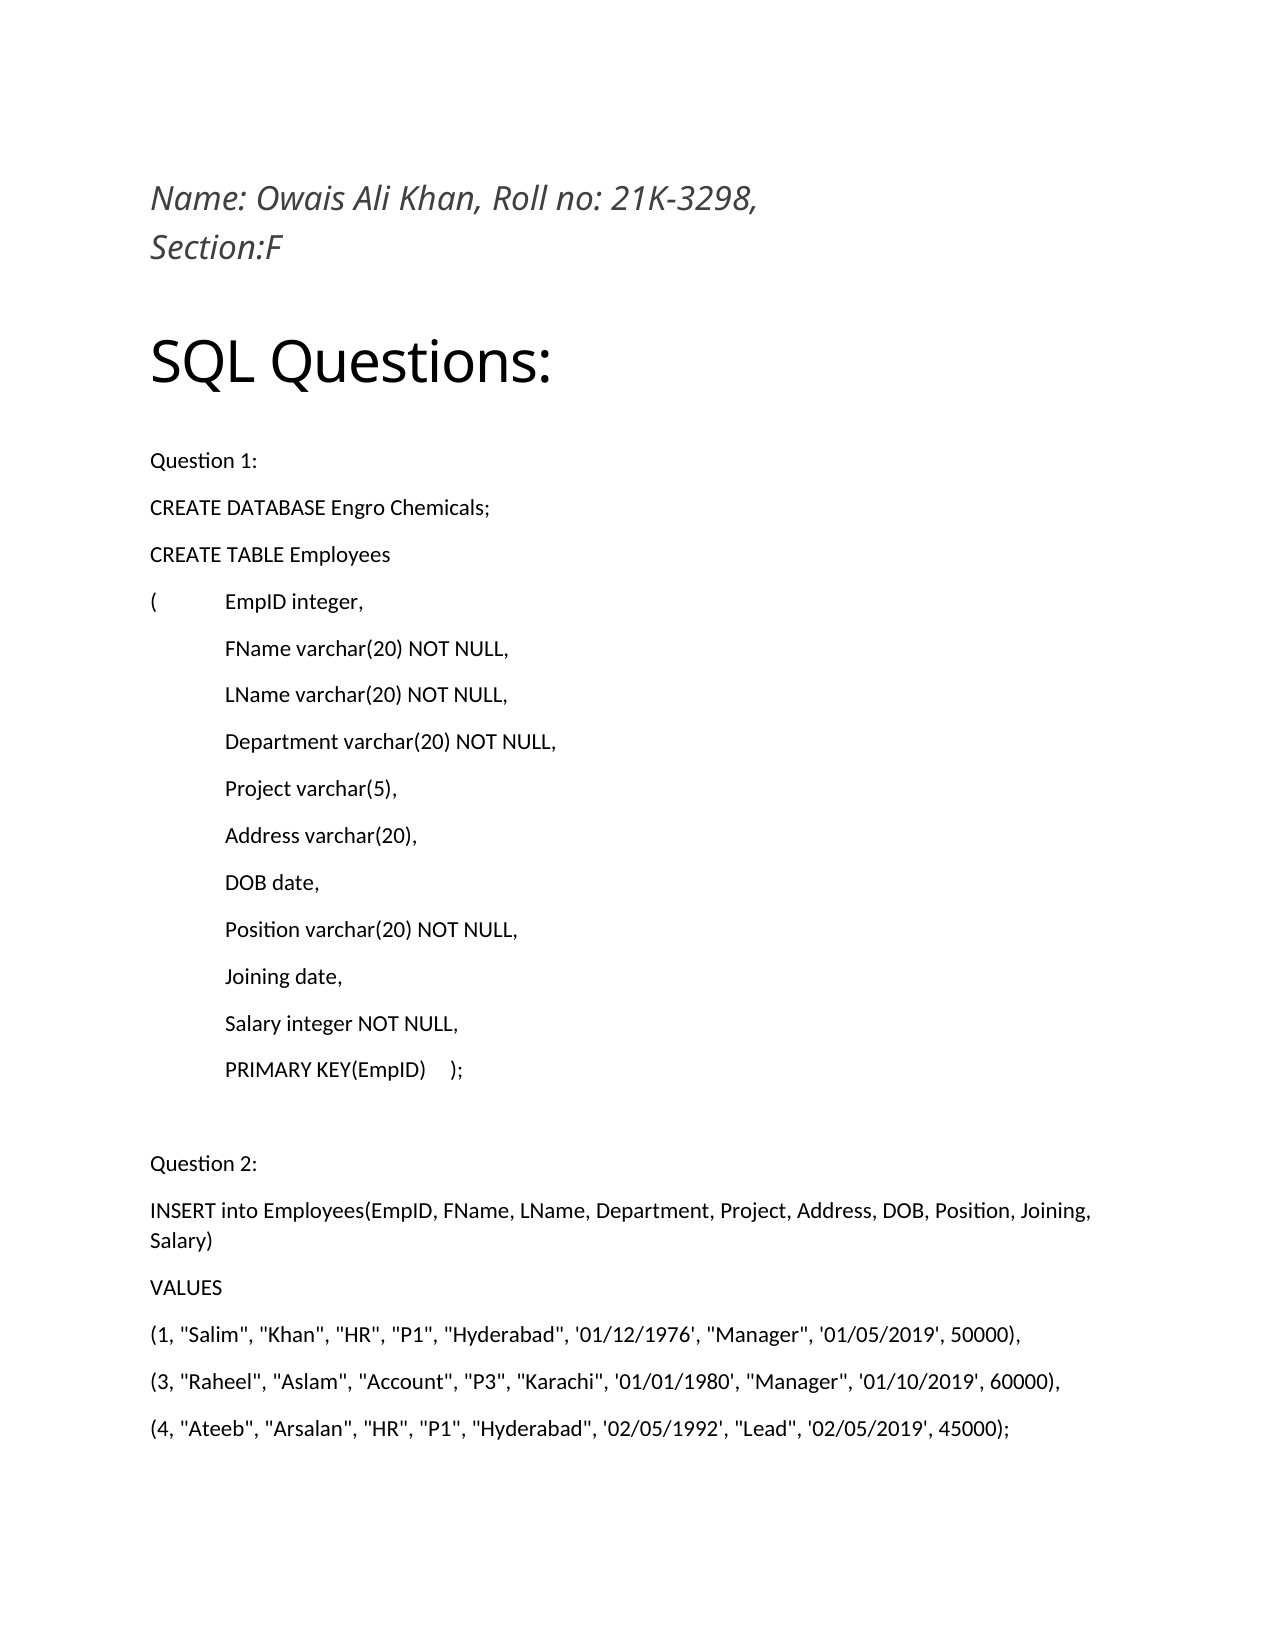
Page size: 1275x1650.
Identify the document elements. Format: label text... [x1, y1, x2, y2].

text Joining date, [150, 962, 1125, 990]
text Salary integer NOT NULL, [150, 1009, 1125, 1037]
text Address varchar(20), [150, 821, 1125, 849]
text Question 1: [150, 446, 1125, 474]
text INSERT into Employees(EmpID, FName, LName, Department, Project, Address, DOB, Position, Joining, Salary) [150, 1196, 1125, 1254]
text Position varchar(20) NOT NULL, [150, 915, 1125, 943]
text DOB date, [150, 868, 1125, 896]
subtitle Name: Owais Ali Khan, Roll no: 21K-3298, Section:F [150, 175, 1125, 269]
text CREATE TABLE Employees [150, 540, 1125, 568]
text ( EmpID integer, [150, 587, 1125, 615]
title SQL Questions: [150, 320, 1125, 399]
text PRIMARY KEY(EmpID) ); [150, 1056, 1125, 1083]
text Department varchar(20) NOT NULL, [150, 727, 1125, 755]
text Project varchar(5), [150, 774, 1125, 802]
text CREATE DATABASE Engro Chemicals; [150, 493, 1125, 521]
text (4, "Ateeb", "Arsalan", "HR", "P1", "Hyderabad", '02/05/1992', "Lead", '02/05/2019', 45000); [150, 1414, 1125, 1442]
text (3, "Raheel", "Aslam", "Account", "P3", "Karachi", '01/01/1980', "Manager", '01/10/2019', 60000), [150, 1367, 1125, 1395]
text Question 2: [150, 1149, 1125, 1177]
text VALUES [150, 1273, 1125, 1301]
text (1, "Salim", "Khan", "HR", "P1", "Hyderabad", '01/12/1976', "Manager", '01/05/2019', 50000), [150, 1320, 1125, 1348]
text FName varchar(20) NOT NULL, [150, 634, 1125, 662]
text LName varchar(20) NOT NULL, [150, 681, 1125, 708]
